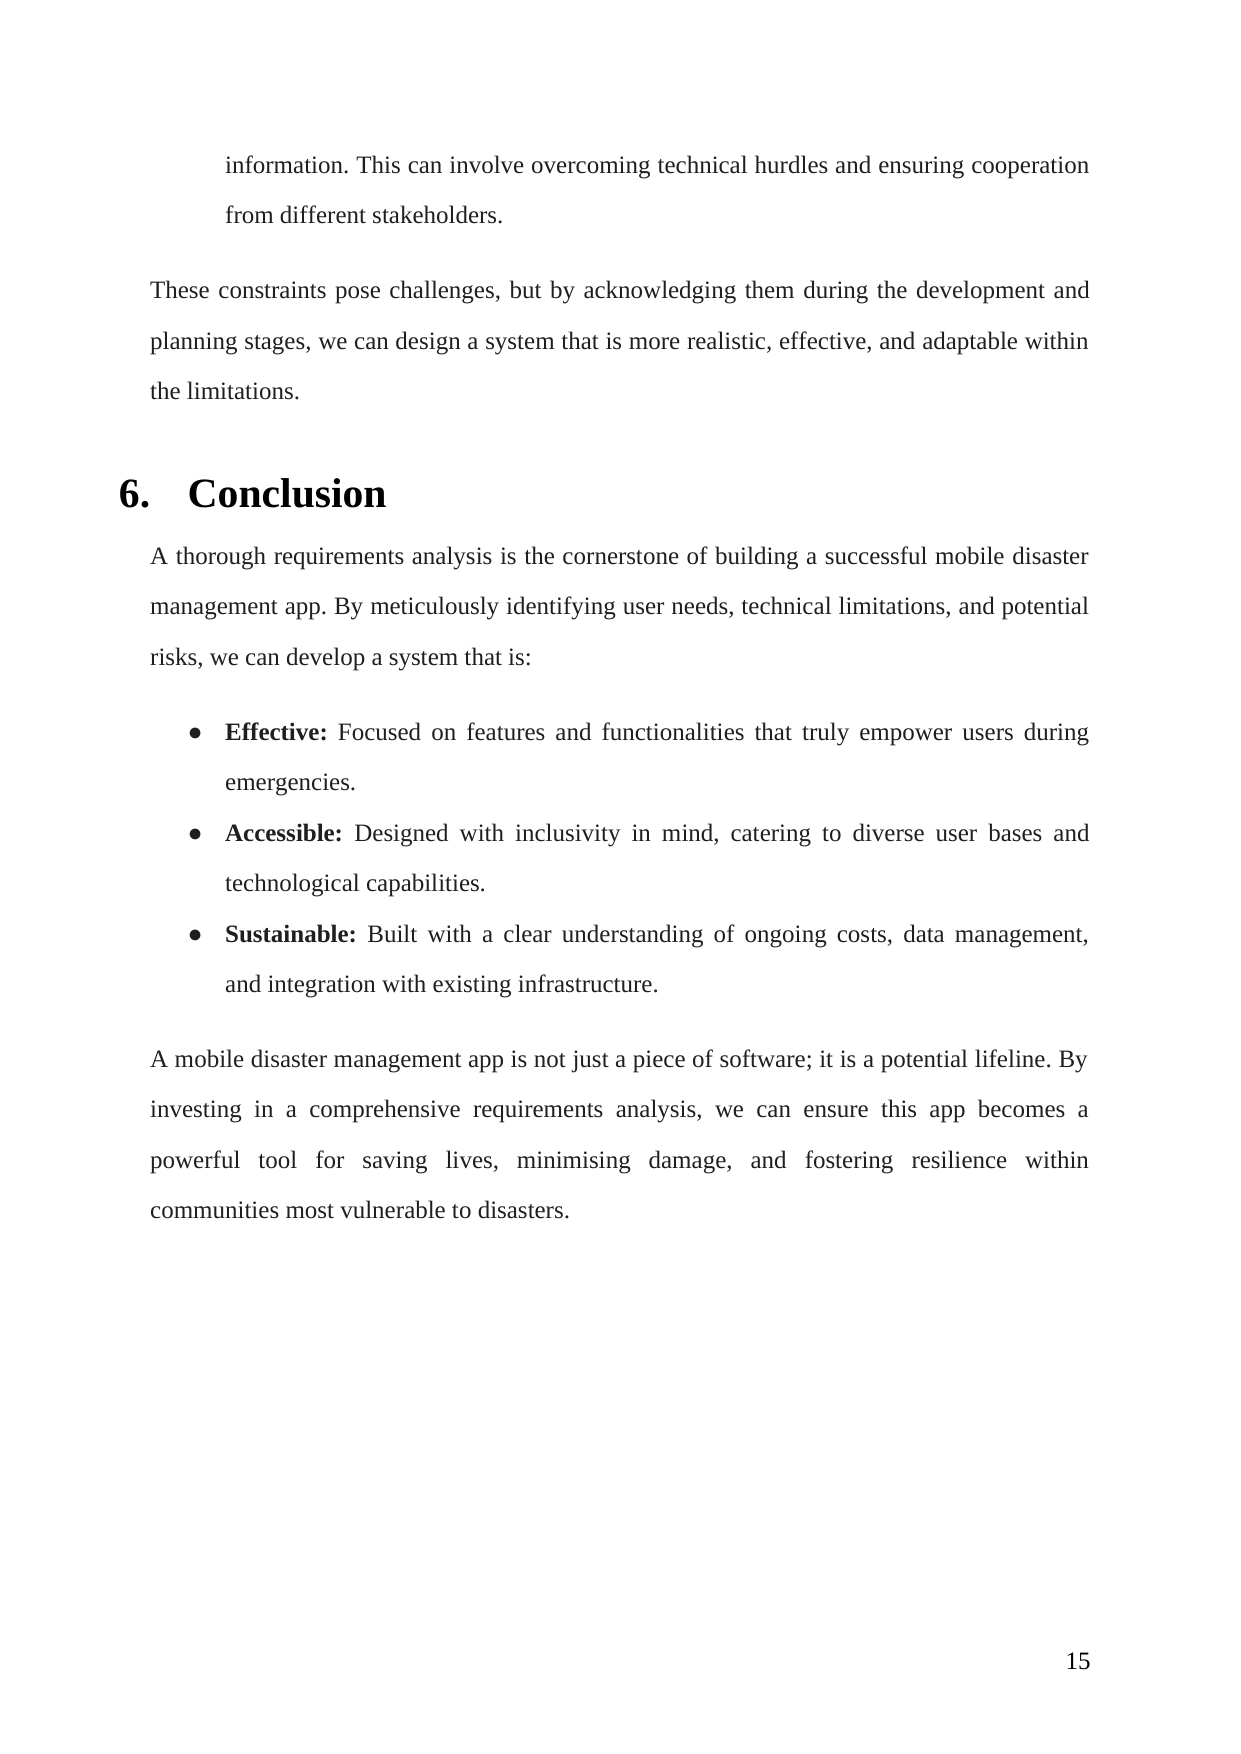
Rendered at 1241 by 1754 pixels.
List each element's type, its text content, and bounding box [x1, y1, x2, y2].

text A mobile disaster management app is not just a piece of software; it is a potential lifeline. By investing in a comprehensive requirements analysis, we can ensure this app becomes a powerful tool for saving lives, minimising damage, and fostering resilience within communities most vulnerable to disasters. [150, 1044, 1090, 1224]
text These constraints pose challenges, but by acknowledging them during the development and planning stages, we can design a system that is more realistic, effective, and adaptable within the limitations. [150, 276, 1090, 405]
subtitle Conclusion [150, 468, 1090, 516]
list Sustainable: Built with a clear understanding of ongoing costs, data management, and integration with existing infrastructure. [187, 918, 1090, 998]
list Effective: Focused on features and functionalities that truly empower users during emergencies. [187, 717, 1090, 796]
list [187, 150, 1090, 229]
list Accessible: Designed with inclusivity in mind, catering to diverse user bases and technological capabilities. [187, 818, 1090, 897]
text A thorough requirements analysis is the cornerstone of building a successful mobile disaster management app. By meticulously identifying user needs, technical limitations, and potential risks, we can develop a system that is: [150, 541, 1090, 671]
